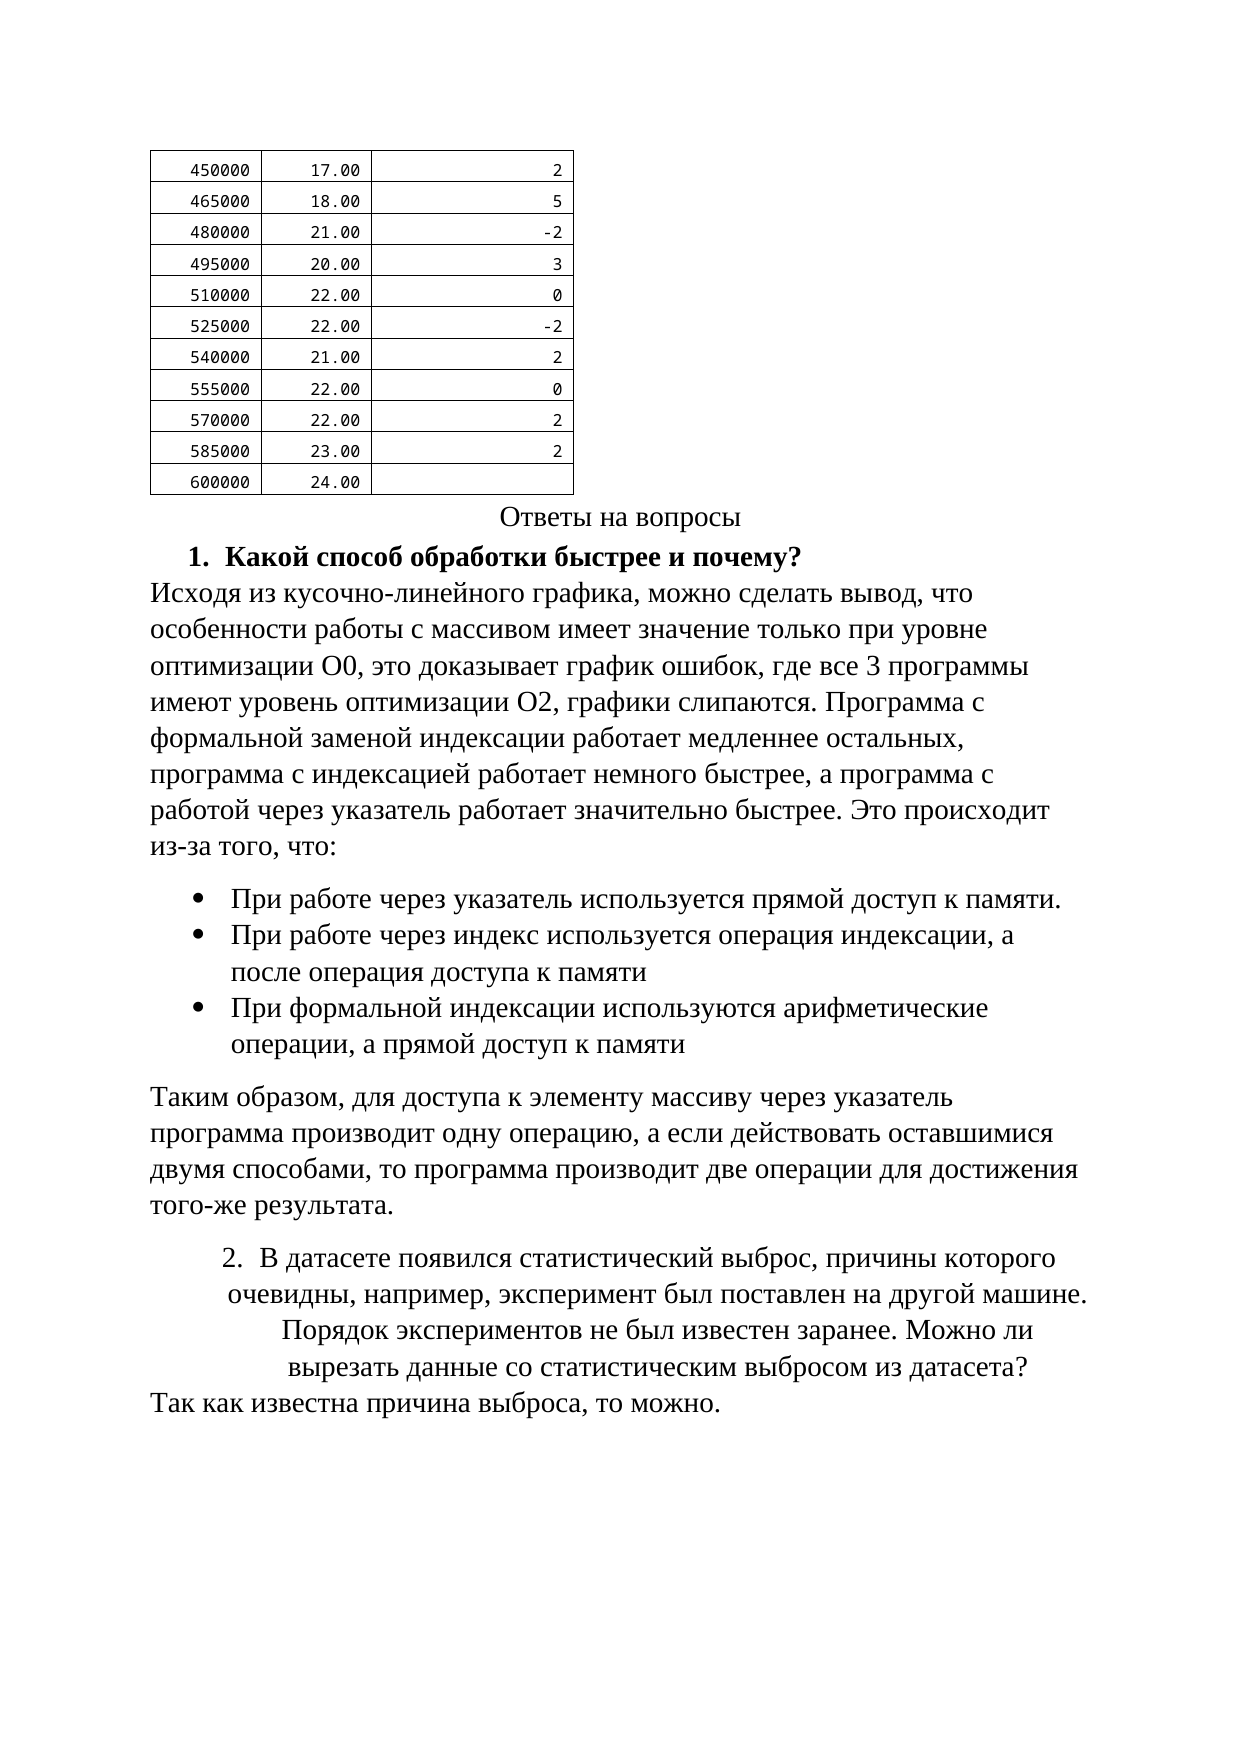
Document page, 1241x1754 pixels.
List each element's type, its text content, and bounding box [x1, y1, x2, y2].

table_cell 22.00 [262, 276, 371, 306]
table_cell 600000 [151, 464, 261, 494]
table_cell 5 [372, 182, 573, 212]
table_cell 555000 [151, 370, 261, 400]
table_cell 21.00 [262, 339, 371, 369]
table_cell 2 [372, 339, 573, 369]
table_cell 17.00 [262, 151, 371, 181]
table_cell 18.00 [262, 182, 371, 212]
text Исходя из кусочно-линейного графика, можно сделать вывод, что особенности работы с массивом имеет значение только при уровне оптимизации O0, это доказывает график ошибок, где все 3 программы имеют уровень оптимизации O2, графики слипаются. Программа с формальной заменой индексации работает медленнее остальных, программа с индексацией работает немного быстрее, а программа с работой через указатель работает значительно быстрее. Это происходит из-за того, что: [150, 575, 1090, 862]
table_cell 585000 [151, 432, 261, 462]
table_cell 22.00 [262, 307, 371, 337]
table_cell -2 [372, 214, 573, 244]
table_cell 450000 [151, 151, 261, 181]
table_cell 510000 [151, 276, 261, 306]
table_cell 495000 [151, 245, 261, 275]
table_cell 465000 [151, 182, 261, 212]
table_cell 525000 [151, 307, 261, 337]
list При работе через указатель используется прямой доступ к памяти. [193, 881, 1090, 915]
list При работе через индекс используется операция индексации, а после операция доступа к памяти [193, 917, 1090, 987]
text Так как известна причина выброса, то можно. [150, 1385, 1090, 1418]
table_cell -2 [372, 307, 573, 337]
table_cell 22.00 [262, 401, 371, 431]
table_cell 0 [372, 276, 573, 306]
table_cell 23.00 [262, 432, 371, 462]
subtitle Какой способ обработки быстрее и почему? [187, 539, 1090, 573]
subtitle В датасете появился статистический выброс, причины которого очевидны, например, эксперимент был поставлен на другой машине. Порядок экспериментов не был известен заранее. Можно ли вырезать данные со статистическим выбросом из датасета? [187, 1240, 1090, 1382]
list При формальной индексации используются арифметические операции, а прямой доступ к памяти [193, 990, 1090, 1060]
table_cell 2 [372, 151, 573, 181]
table_cell 21.00 [262, 214, 371, 244]
table_cell [372, 464, 573, 494]
table_cell 570000 [151, 401, 261, 431]
table_cell 0 [372, 370, 573, 400]
table_cell 20.00 [262, 245, 371, 275]
table_cell 540000 [151, 339, 261, 369]
table_cell 2 [372, 401, 573, 431]
text Таким образом, для доступа к элементу массиву через указатель программа производит одну операцию, а если действовать оставшимися двумя способами, то программа производит две операции для достижения того-же результата. [150, 1079, 1090, 1221]
table_cell 3 [372, 245, 573, 275]
table_cell 24.00 [262, 464, 371, 494]
subtitle Ответы на вопросы [150, 499, 1090, 532]
table_cell 22.00 [262, 370, 371, 400]
table_cell 480000 [151, 214, 261, 244]
table_cell 2 [372, 432, 573, 462]
